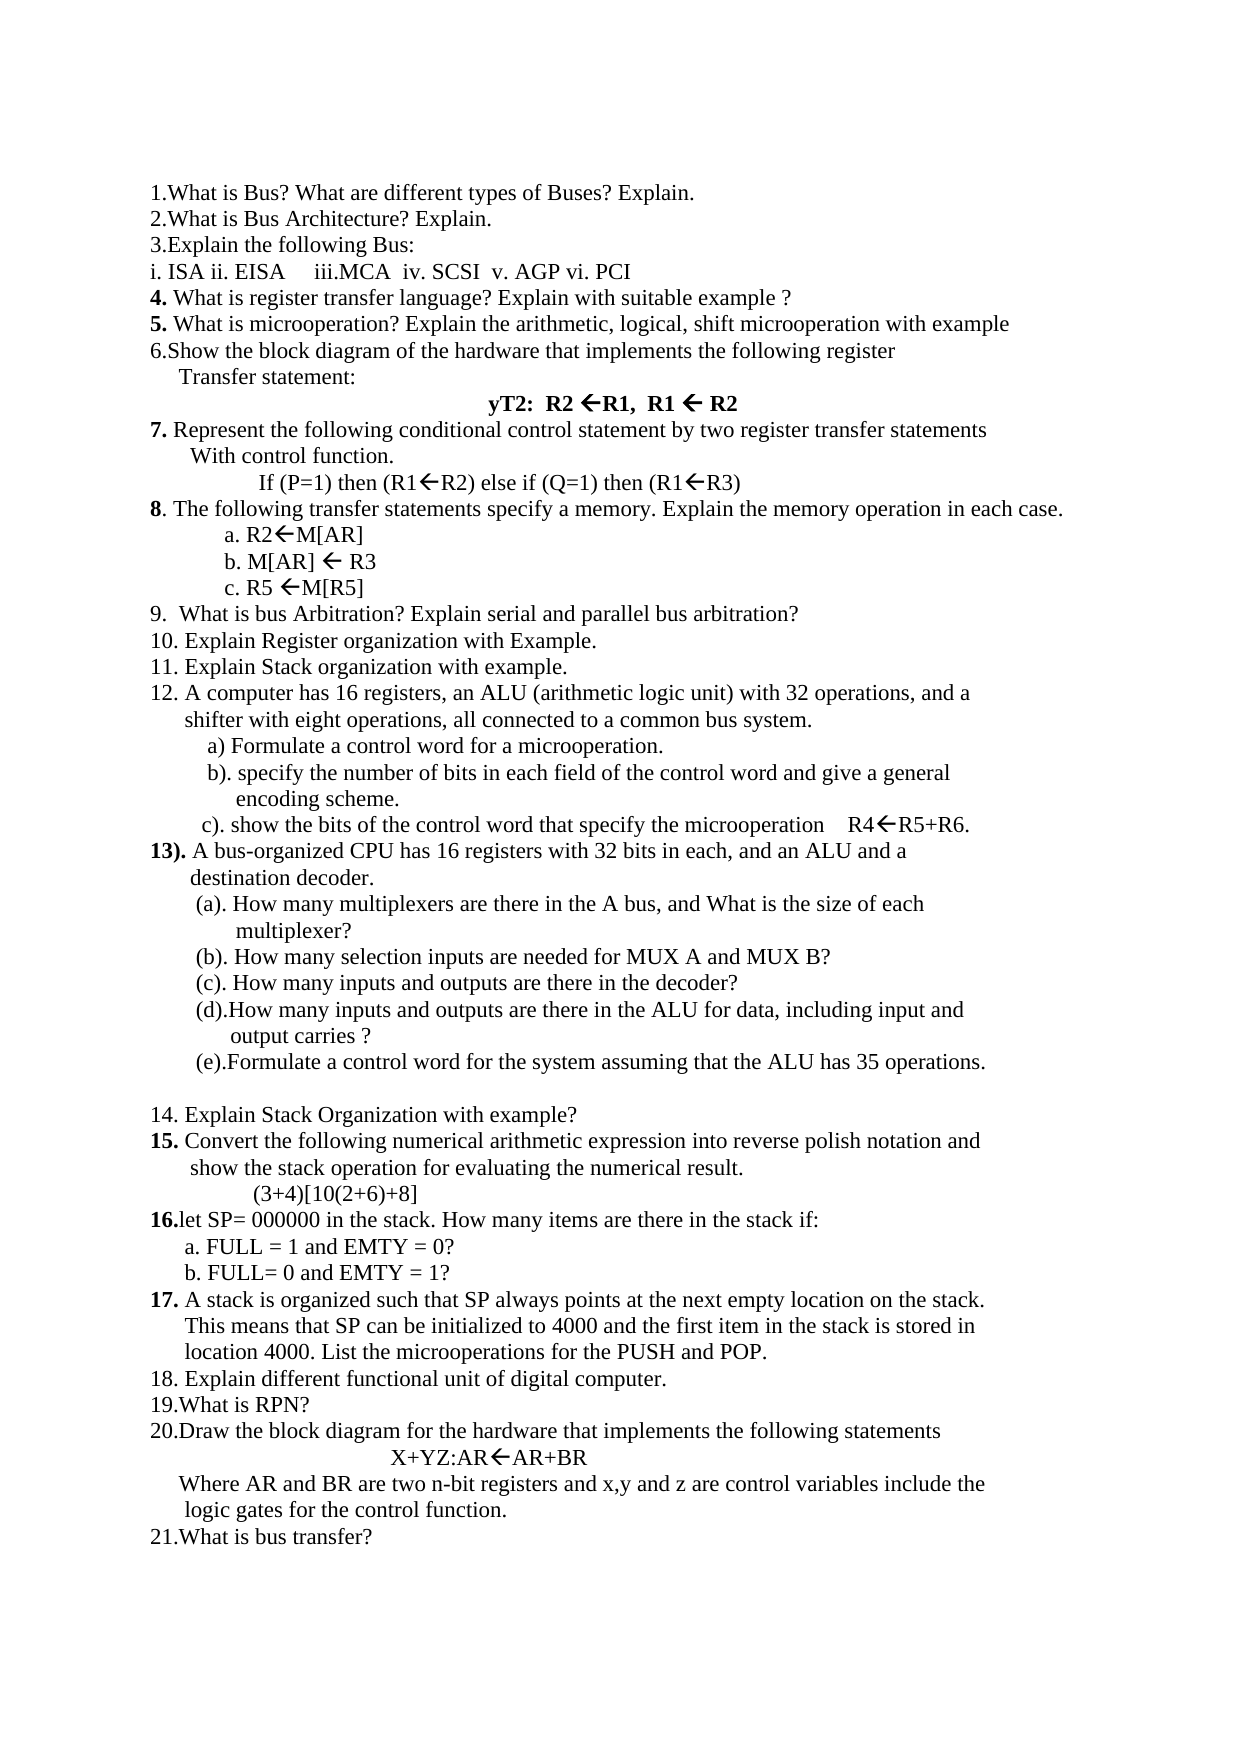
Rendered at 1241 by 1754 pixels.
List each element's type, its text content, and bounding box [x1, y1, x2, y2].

text 15. Convert the following numerical arithmetic expression into reverse polish notation and [150, 1127, 1090, 1154]
text (e).Formulate a control word for the system assuming that the ALU has 35 operations. [150, 1048, 1090, 1075]
text 7. Represent the following conditional control statement by two register transfer statements [150, 416, 1090, 442]
text shifter with eight operations, all connected to a common bus system. [150, 706, 1090, 732]
text 13). A bus-organized CPU has 16 registers with 32 bits in each, and an ALU and a [150, 838, 1090, 864]
text 10. Explain Register organization with Example. [150, 627, 1090, 653]
text yT2: R2 R1, R1 R2 [150, 389, 1090, 416]
text (c). How many inputs and outputs are there in the decoder? [150, 969, 1090, 996]
text X+YZ:ARAR+BR [150, 1444, 1090, 1470]
text encoding scheme. [150, 785, 1090, 811]
text (a). How many multiplexers are there in the A bus, and What is the size of each [150, 890, 1090, 917]
text 6.Show the block diagram of the hardware that implements the following register [150, 337, 1090, 363]
text output carries ? [150, 1022, 1090, 1048]
text a. R2M[AR] [150, 521, 1090, 548]
text This means that SP can be initialized to 4000 and the first item in the stack is stored in [150, 1312, 1090, 1338]
text 5. What is microoperation? Explain the arithmetic, logical, shift microoperation with example [150, 311, 1090, 337]
text a) Formulate a control word for a microoperation. [150, 732, 1090, 758]
text 12. A computer has 16 registers, an ALU (arithmetic logic unit) with 32 operations, and a [150, 679, 1090, 706]
text 11. Explain Stack organization with example. [150, 653, 1090, 679]
text i. ISA ii. EISA iii.MCA iv. SCSI v. AGP vi. PCI [150, 258, 1090, 284]
text (b). How many selection inputs are needed for MUX A and MUX B? [150, 943, 1090, 969]
text 4. What is register transfer language? Explain with suitable example ? [150, 284, 1090, 311]
text b). specify the number of bits in each field of the control word and give a general [150, 758, 1090, 785]
text (3+4)[10(2+6)+8] [150, 1180, 1090, 1207]
text b. M[AR] R3 [150, 548, 1090, 574]
text logic gates for the control function. [150, 1496, 1090, 1523]
text If (P=1) then (R1R2) else if (Q=1) then (R1R3) [150, 469, 1090, 495]
text destination decoder. [150, 864, 1090, 890]
text 2.What is Bus Architecture? Explain. [150, 205, 1090, 231]
text c). show the bits of the control word that specify the microoperation R4R5+R6. [150, 811, 1090, 838]
text (d).How many inputs and outputs are there in the ALU for data, including input and [150, 996, 1090, 1022]
text With control function. [150, 442, 1090, 469]
text multiplexer? [150, 917, 1090, 943]
text 17. A stack is organized such that SP always points at the next empty location on the stack. [150, 1286, 1090, 1312]
text show the stack operation for evaluating the numerical result. [150, 1154, 1090, 1180]
text 9. What is bus Arbitration? Explain serial and parallel bus arbitration? [150, 600, 1090, 627]
text 19.What is RPN? [150, 1391, 1090, 1417]
text 14. Explain Stack Organization with example? [150, 1101, 1090, 1127]
text Transfer statement: [150, 363, 1090, 389]
text c. R5 M[R5] [150, 574, 1090, 600]
text 8. The following transfer statements specify a memory. Explain the memory operation in each case. [150, 495, 1090, 521]
text 21.What is bus transfer? [150, 1523, 1090, 1549]
text b. FULL= 0 and EMTY = 1? [150, 1259, 1090, 1286]
text 16.let SP= 000000 in the stack. How many items are there in the stack if: [150, 1207, 1090, 1233]
text 1.What is Bus? What are different types of Buses? Explain. [150, 179, 1090, 205]
text a. FULL = 1 and EMTY = 0? [150, 1233, 1090, 1259]
text 20.Draw the block diagram for the hardware that implements the following statements [150, 1417, 1090, 1444]
text 3.Explain the following Bus: [150, 231, 1090, 258]
text Where AR and BR are two n-bit registers and x,y and z are control variables include the [150, 1470, 1090, 1496]
text location 4000. List the microoperations for the PUSH and POP. [150, 1338, 1090, 1365]
text 18. Explain different functional unit of digital computer. [150, 1365, 1090, 1391]
